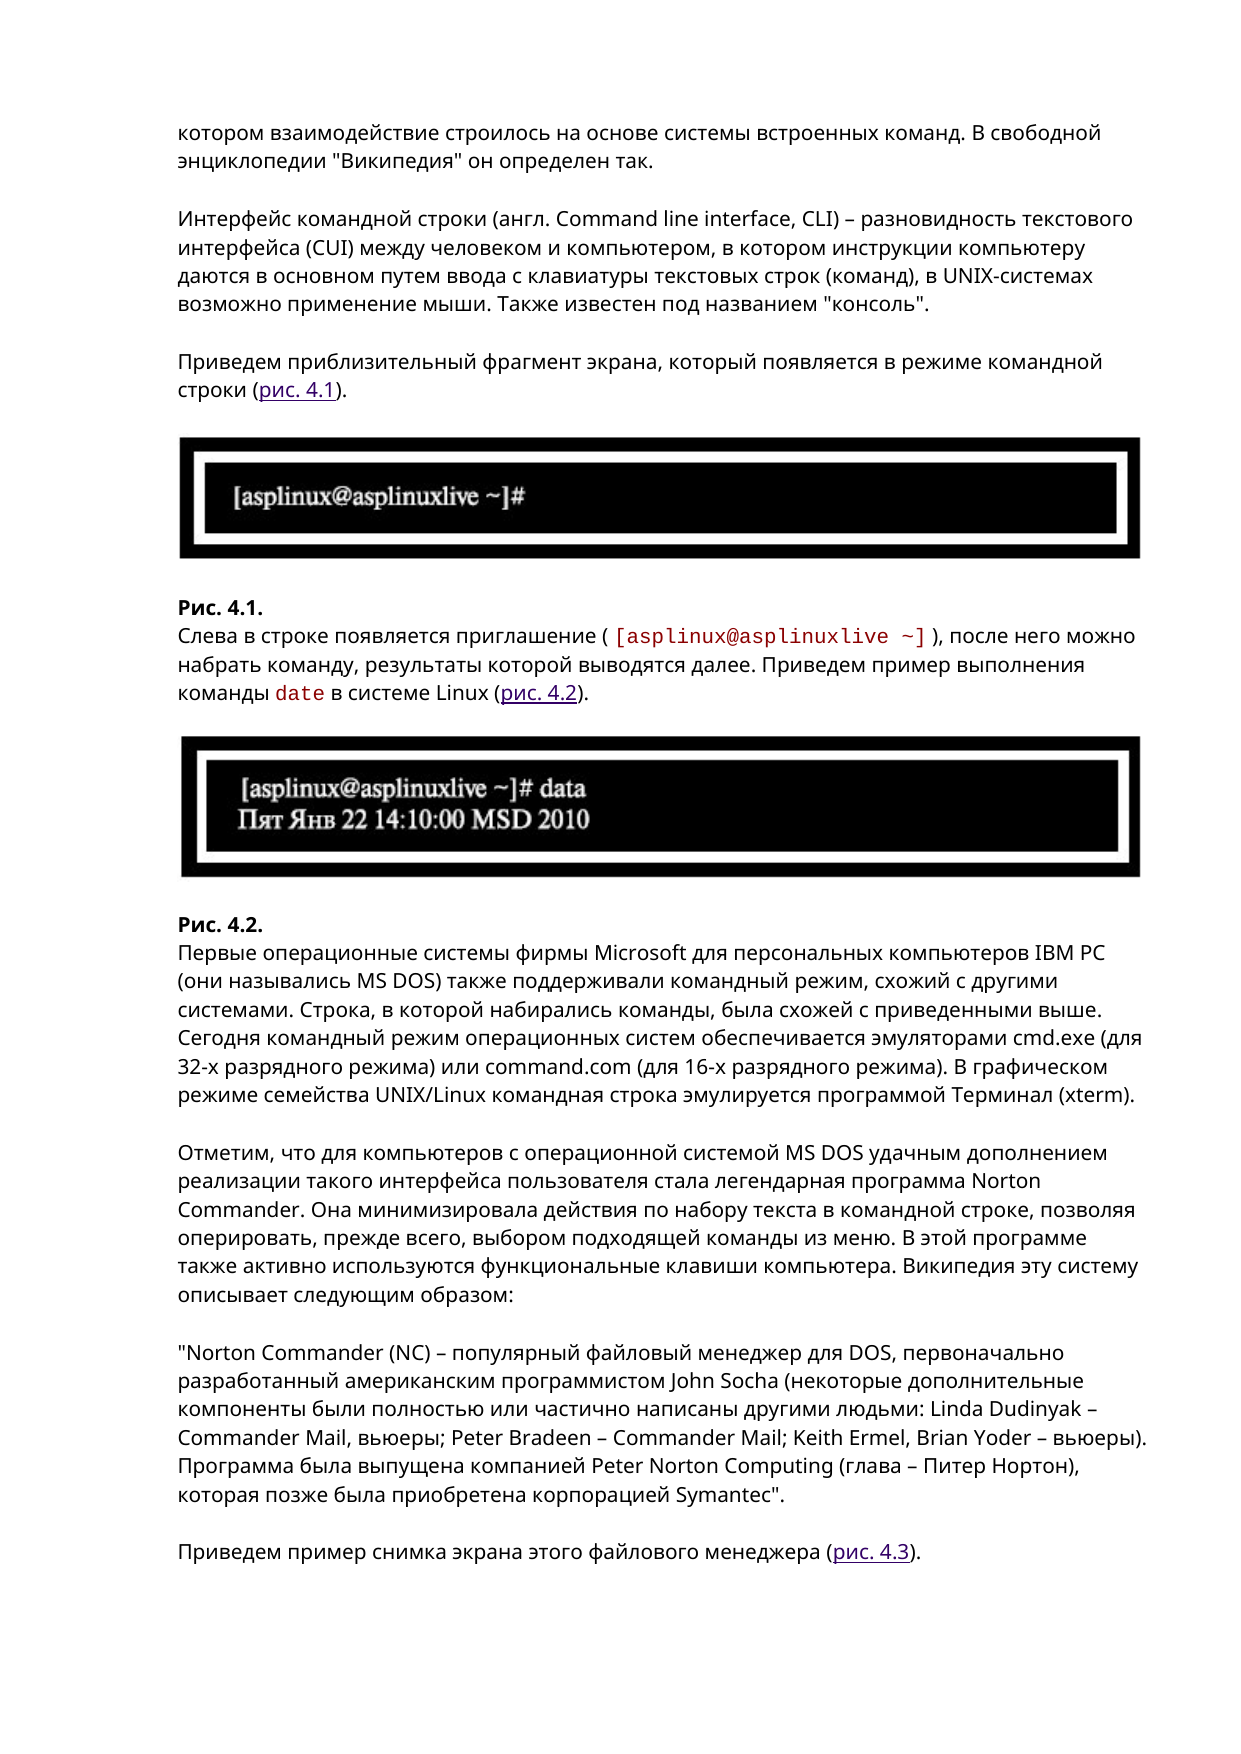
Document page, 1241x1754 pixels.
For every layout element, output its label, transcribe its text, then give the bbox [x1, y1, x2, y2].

picture [177, 736, 1145, 882]
text Рис. 4.1. [177, 564, 1152, 621]
text Интерфейс командной строки (англ. Command line interface, CLI) – разновидность текстового интерфейса (CUI) между человеком и компьютером, в котором инструкции компьютеру даются в основном путем ввода с клавиатуры текстовых строк (команд), в UNIX-системах возможно применение мыши. Также известен под названием "консоль". [177, 204, 1152, 318]
text Приведем приблизительный фрагмент экрана, который появляется в режиме командной строки (рис. 4.1). [177, 347, 1152, 404]
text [177, 118, 1152, 175]
text Отметим, что для компьютеров с операционной системой MS DOS удачным дополнением реализации такого интерфейса пользователя стала легендарная программа Norton Commander. Она минимизировала действия по набору текста в командной строке, позволяя оперировать, прежде всего, выбором подходящей команды из меню. В этой программе также активно используются функциональные клавиши компьютера. Википедия эту систему описывает следующим образом: [177, 1138, 1152, 1308]
picture [177, 433, 1145, 565]
text Рис. 4.2. [177, 881, 1152, 938]
text "Norton Commander (NC) – популярный файловый менеджер для DOS, первоначально разработанный американским программистом John Socha (некоторые дополнительные компоненты были полностью или частично написаны другими людьми: Linda Dudinyak – Commander Mail, вьюеры; Peter Bradeen – Commander Mail; Keith Ermel, Brian Yoder – вьюеры). Программа была выпущена компанией Peter Norton Computing (глава – Питер Нортон), которая позже была приобретена корпорацией Symantec". [177, 1338, 1152, 1508]
text Первые операционные системы фирмы Microsoft для персональных компьютеров IBM PC (они назывались MS DOS) также поддерживали командный режим, схожий с другими системами. Строка, в которой набирались команды, была схожей с приведенными выше. Сегодня командный режим операционных систем обеспечивается эмуляторами cmd.exe (для 32-х разрядного режима) или command.com (для 16-х разрядного режима). В графическом режиме семейства UNIX/Linux командная строка эмулируется программой Терминал (xterm). [177, 938, 1152, 1109]
text Приведем пример снимка экрана этого файлового менеджера (рис. 4.3). [177, 1537, 1152, 1566]
text Слева в строке появляется приглашение ( [asplinux@asplinuxlive ~] ), после него можно набрать команду, результаты которой выводятся далее. Приведем пример выполнения команды date в системе Linux (рис. 4.2). [177, 621, 1152, 707]
